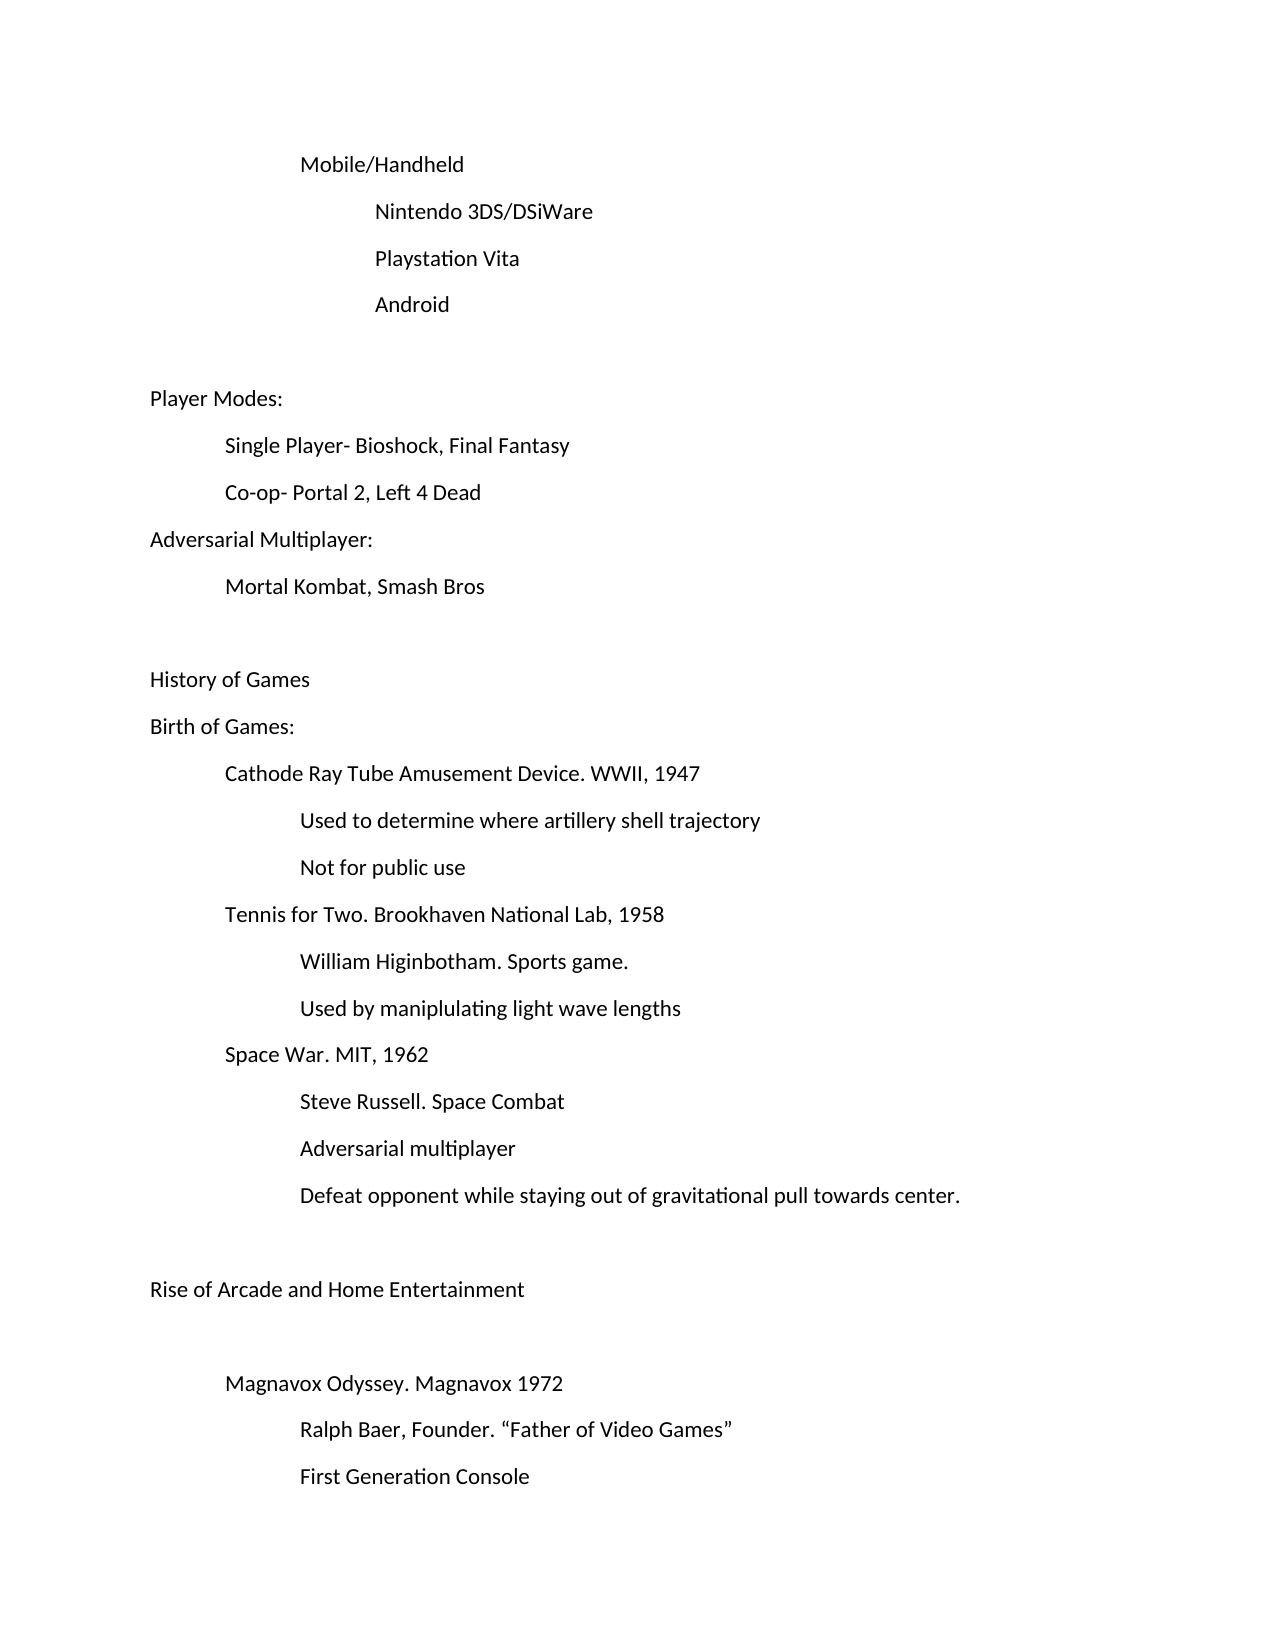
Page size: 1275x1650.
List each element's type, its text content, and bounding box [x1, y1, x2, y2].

text Player Modes: [150, 384, 1125, 412]
text First Generation Console [150, 1462, 1125, 1491]
text Single Player- Bioshock, Final Fantasy [150, 431, 1125, 459]
text Adversarial Multiplayer: [150, 525, 1125, 553]
text History of Games [150, 666, 1125, 694]
text Rise of Arcade and Home Entertainment [150, 1275, 1125, 1303]
text Adversarial multiplayer [150, 1134, 1125, 1162]
text Not for public use [150, 853, 1125, 881]
text Nintendo 3DS/DSiWare [225, 197, 1125, 225]
text Tennis for Two. Brookhaven National Lab, 1958 [150, 900, 1125, 928]
text Mortal Kombat, Smash Bros [150, 572, 1125, 600]
text Steve Russell. Space Combat [150, 1087, 1125, 1116]
text Space War. MIT, 1962 [150, 1041, 1125, 1069]
text Birth of Games: [150, 712, 1125, 741]
text Magnavox Odyssey. Magnavox 1972 [150, 1369, 1125, 1397]
text Co-op- Portal 2, Left 4 Dead [150, 478, 1125, 506]
text Cathode Ray Tube Amusement Device. WWII, 1947 [150, 759, 1125, 787]
text Defeat opponent while staying out of gravitational pull towards center. [150, 1181, 1125, 1209]
text Used by maniplulating light wave lengths [150, 994, 1125, 1022]
text Ralph Baer, Founder. “Father of Video Games” [150, 1416, 1125, 1444]
text Mobile/Handheld [225, 150, 1125, 178]
text Playstation Vita [225, 244, 1125, 272]
text Android [225, 291, 1125, 319]
text William Higinbotham. Sports game. [150, 947, 1125, 975]
text Used to determine where artillery shell trajectory [150, 806, 1125, 834]
